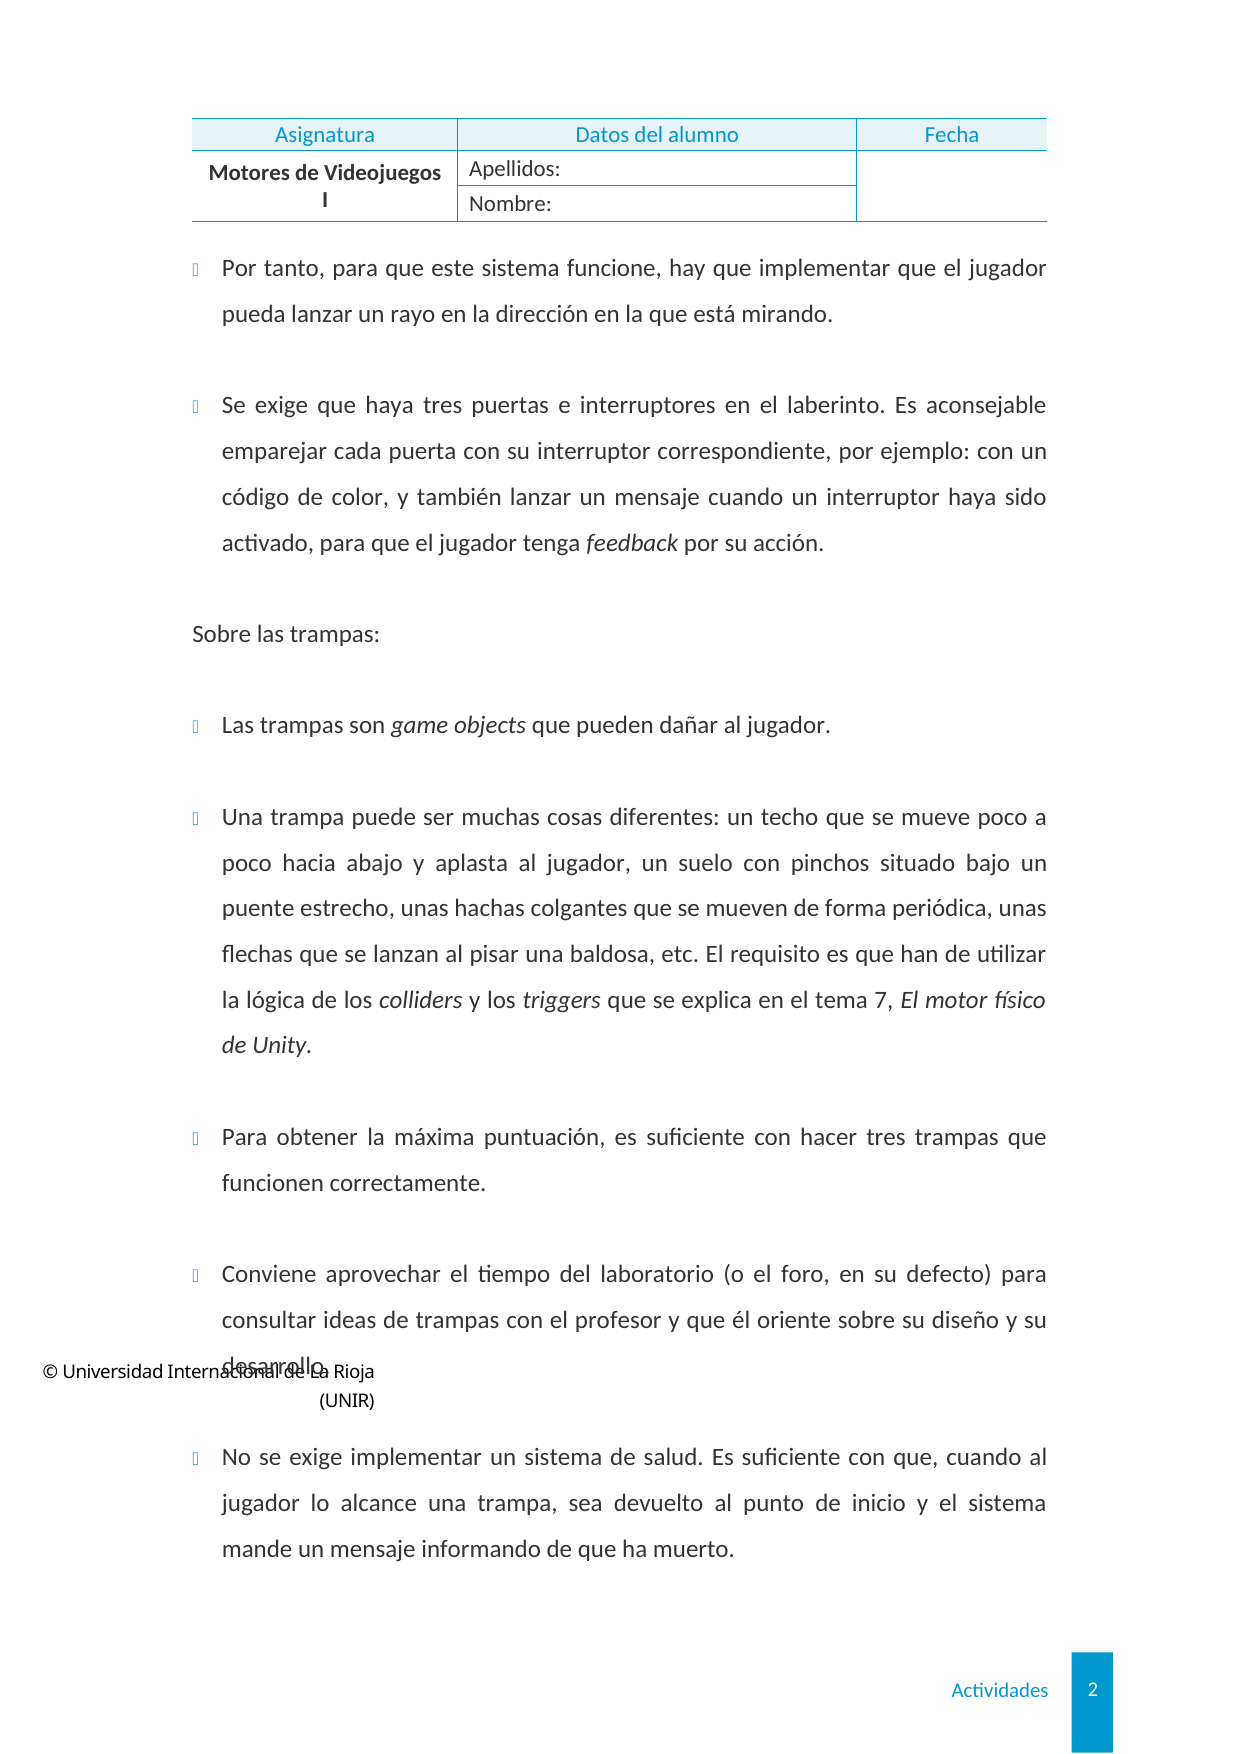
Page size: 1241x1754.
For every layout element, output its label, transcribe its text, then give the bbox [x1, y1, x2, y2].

text No se exige implementar un sistema de salud. Es suficiente con que, cuando al jugador lo alcance una trampa, sea devuelto al punto de inicio y el sistema mande un mensaje informando de que ha muerto. [192, 1441, 1048, 1563]
text Sobre las trampas: [192, 618, 1048, 649]
text Se exige que haya tres puertas e interruptores en el laberinto. Es aconsejable emparejar cada puerta con su interruptor correspondiente, por ejemplo: con un código de color, y también lanzar un mensaje cuando un interruptor haya sido activado, para que el jugador tenga feedback por su acción. [192, 389, 1048, 557]
text Una trampa puede ser muchas cosas diferentes: un techo que se mueve poco a poco hacia abajo y aplasta al jugador, un suelo con pinchos situado bajo un puente estrecho, unas hachas colgantes que se mueven de forma periódica, unas flechas que se lanzan al pisar una baldosa, etc. El requisito es que han de utilizar la lógica de los colliders y los triggers que se explica en el tema 7, El motor físico de Unity. [192, 801, 1048, 1060]
text Las trampas son game objects que pueden dañar al jugador. [192, 709, 1048, 740]
text Conviene aprovechar el tiempo del laboratorio (o el foro, en su defecto) para consultar ideas de trampas con el profesor y que él oriente sobre su diseño y su desarrollo. [192, 1258, 1048, 1380]
text Para obtener la máxima puntuación, es suficiente con hacer tres trampas que funcionen correctamente. [192, 1121, 1048, 1197]
text Por tanto, para que este sistema funcione, hay que implementar que el jugador pueda lanzar un rayo en la dirección en la que está mirando. [192, 252, 1048, 328]
